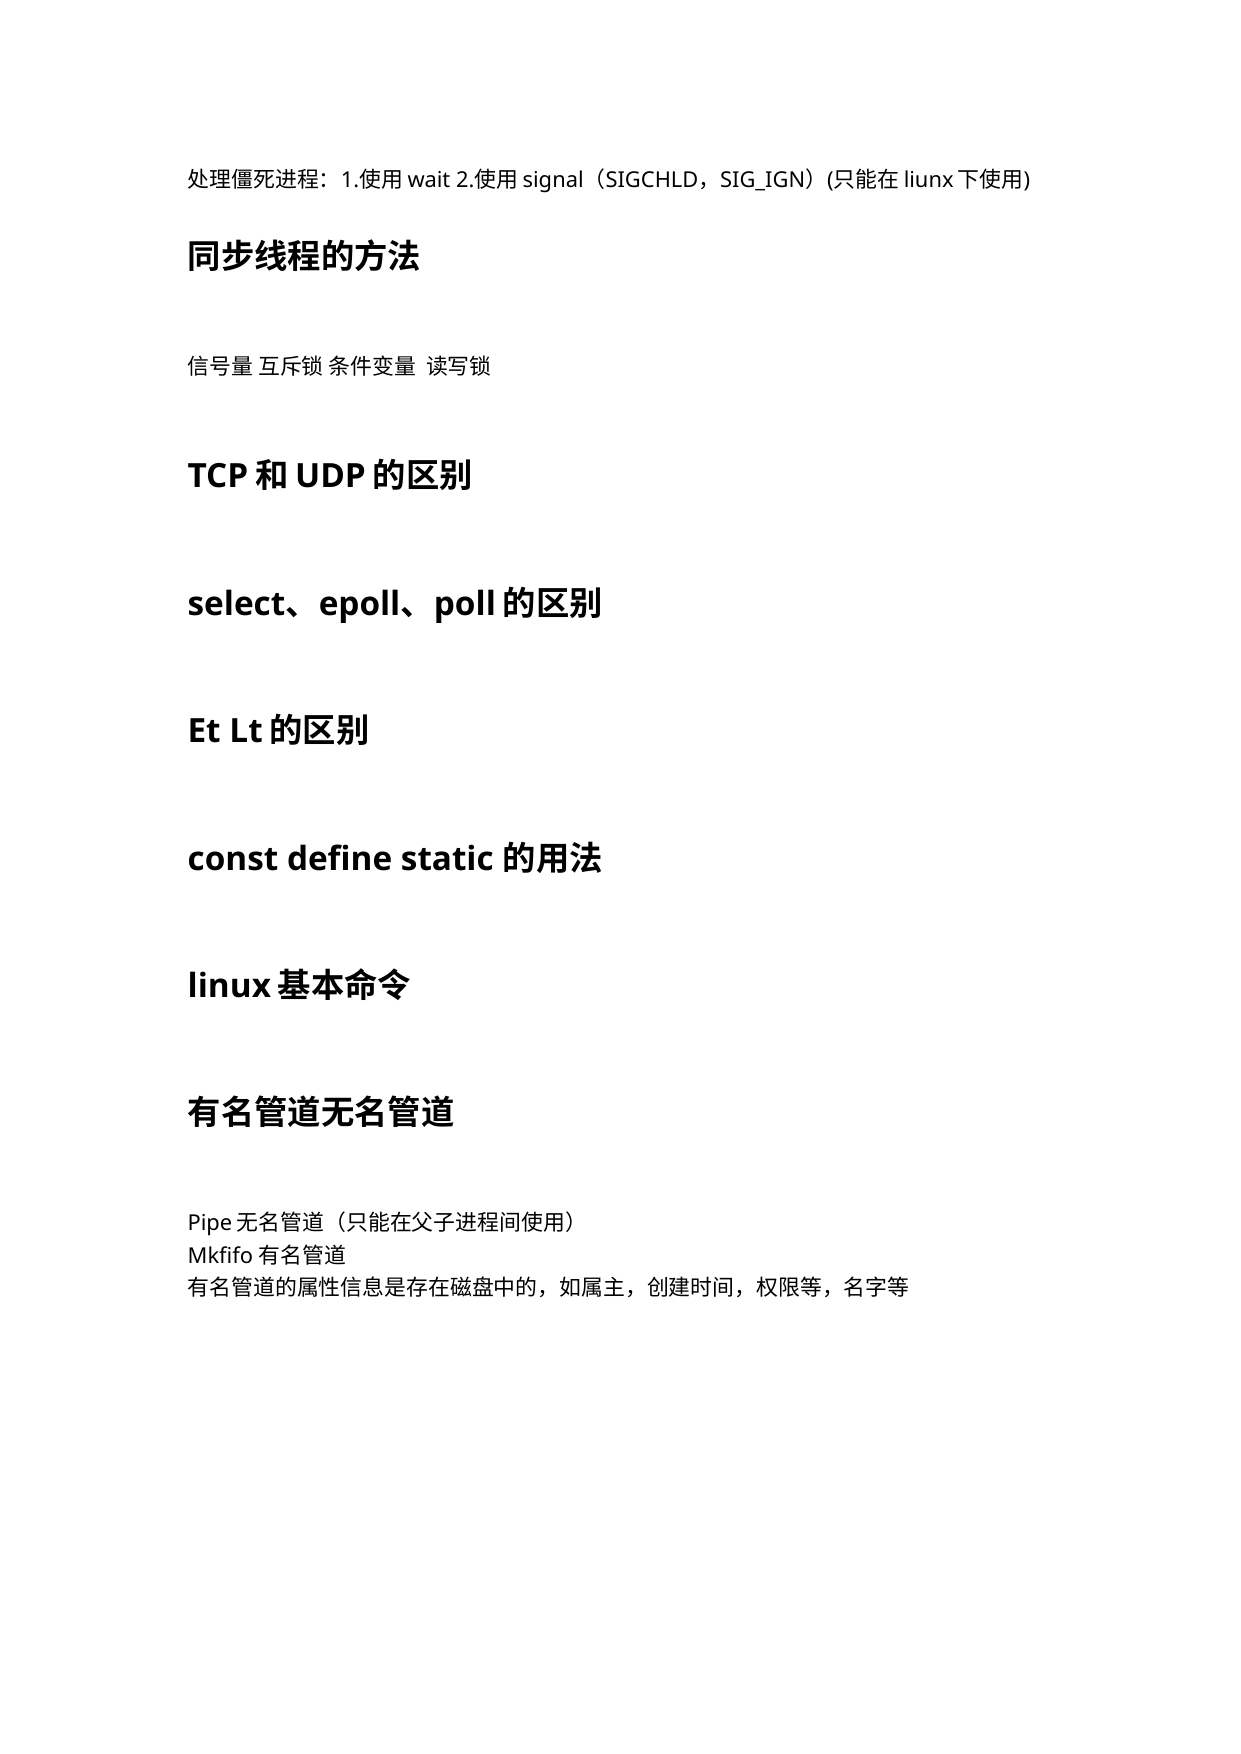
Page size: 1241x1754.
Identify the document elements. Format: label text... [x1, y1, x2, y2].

subtitle 同步线程的方法 [187, 222, 1053, 287]
text Mkfifo 有名管道 [187, 1237, 1053, 1270]
subtitle select、epoll、poll的区别 [187, 568, 1053, 633]
subtitle TCP和UDP的区别 [187, 441, 1053, 506]
subtitle Et Lt的区别 [187, 696, 1053, 761]
text 处理僵死进程：1.使用wait 2.使用signal（SIGCHLD，SIG_IGN）(只能在liunx下使用) [187, 162, 1053, 194]
text 有名管道的属性信息是存在磁盘中的，如属主，创建时间，权限等，名字等 [187, 1270, 1053, 1302]
text Pipe无名管道（只能在父子进程间使用） [187, 1205, 1053, 1237]
subtitle linux基本命令 [187, 950, 1053, 1015]
text 信号量 互斥锁 条件变量 读写锁 [187, 349, 1053, 381]
subtitle 有名管道无名管道 [187, 1078, 1053, 1143]
subtitle const define static 的用法 [187, 823, 1053, 888]
